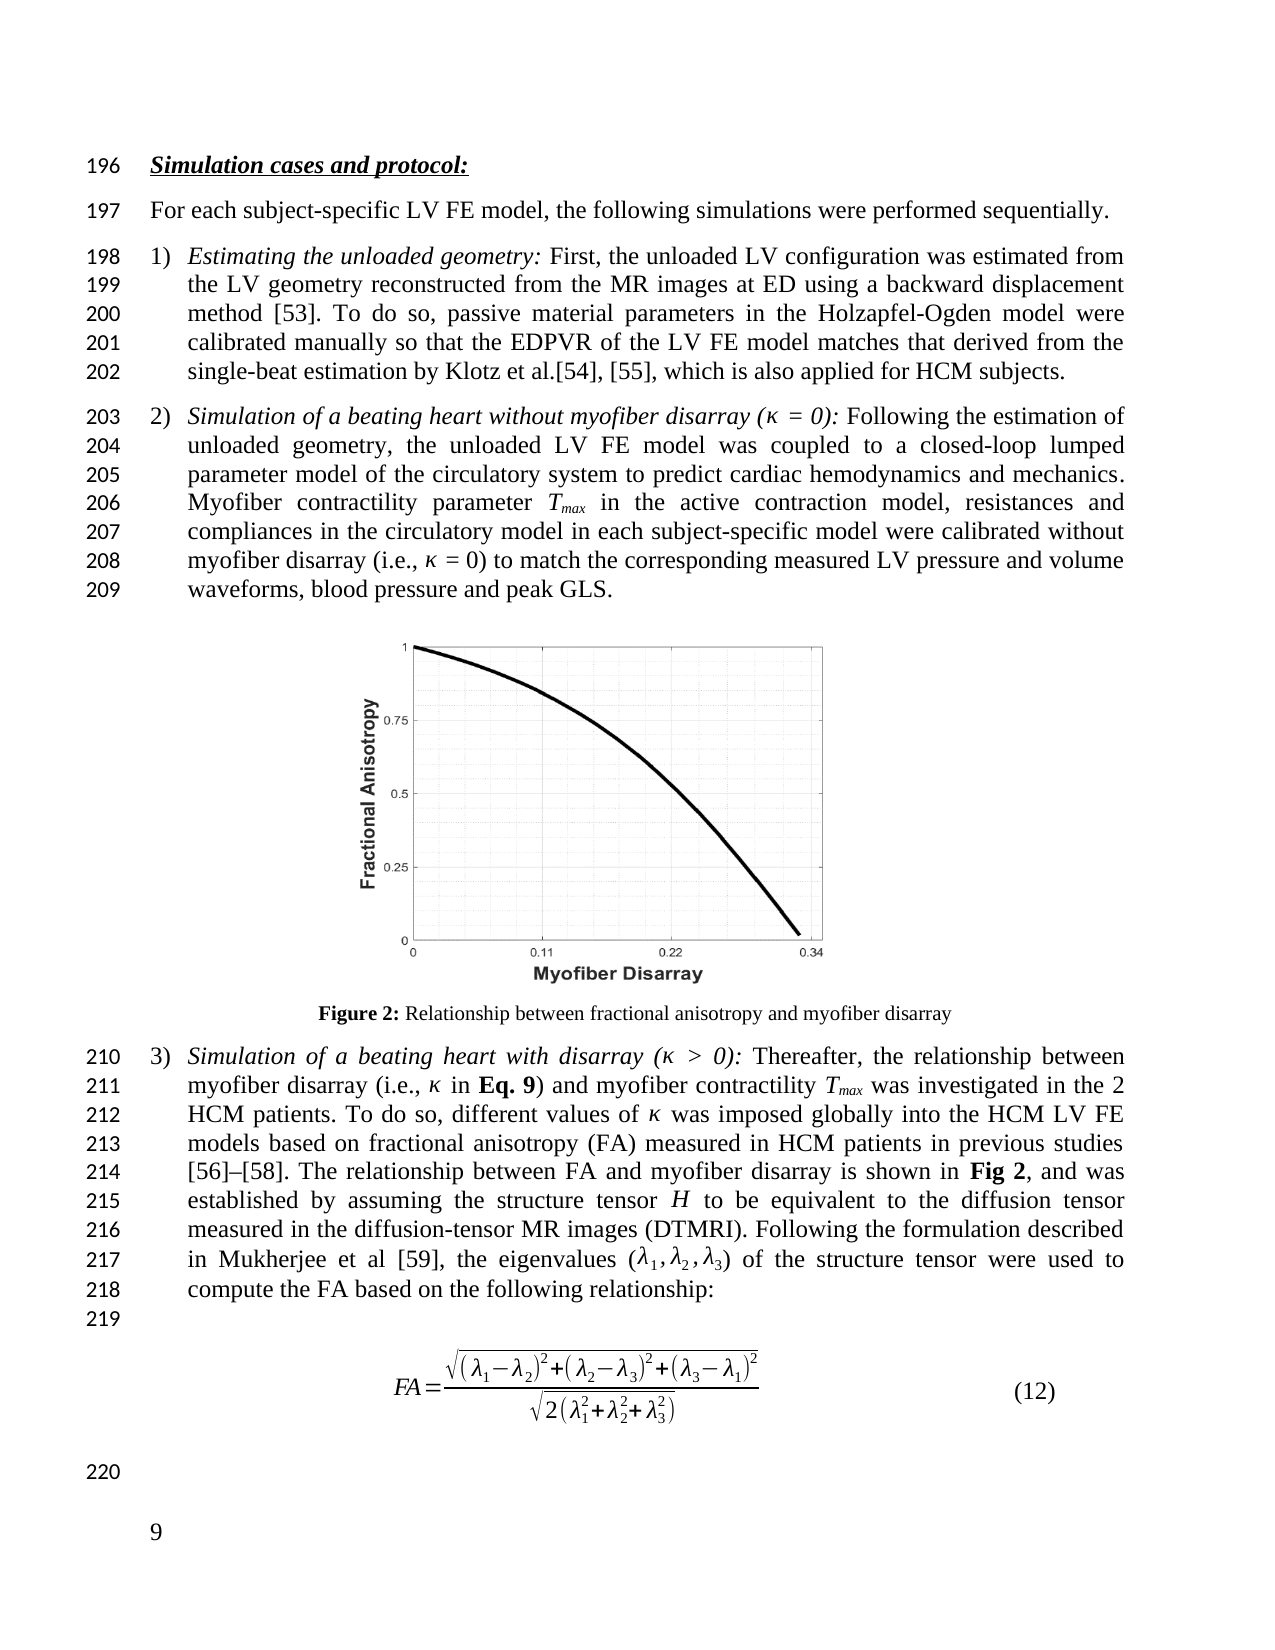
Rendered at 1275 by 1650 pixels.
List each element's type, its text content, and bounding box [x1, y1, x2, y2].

list Estimating the unloaded geometry: First, the unloaded LV configuration was estimated from the LV geometry reconstructed from the MR images at ED using a backward displacement method [53]. To do so, passive material parameters in the Holzapfel-Ogden model were calibrated manually so that the EDPVR of the LV FE model matches that derived from the single-beat estimation by Klotz et al.[54], [55], which is also applied for HCM subjects. [150, 241, 1125, 384]
table_cell Figure 2: Relationship between fractional anisotropy and myofiber disarray [196, 1001, 1124, 1041]
table_header [196, 619, 1124, 1001]
text Simulation cases and protocol: [150, 150, 1125, 179]
list Simulation of a beating heart with disarray ( > 0): Thereafter, the relationship between myofiber disarray (i.e., in Eq. 9) and myofiber contractility Tmax was investigated in the 2 HCM patients. To do so, different values of was imposed globally into the HCM LV FE models based on fractional anisotropy (FA) measured in HCM patients in previous studies [56]–[58]. The relationship between FA and myofiber disarray is shown in Fig 2, and was established by assuming the structure tensor to be equivalent to the diffusion tensor measured in the diffusion-tensor MR images (DTMRI). Following the formulation described in Mukherjee et al [59], the eigenvalues () of the structure tensor were used to compute the FA based on the following relationship: [150, 1041, 1125, 1303]
table_header [150, 1348, 965, 1456]
table_header (12) [965, 1348, 1068, 1456]
picture [344, 619, 873, 984]
text For each subject-specific LV FE model, the following simulations were performed sequentially. [150, 195, 1125, 224]
list Simulation of a beating heart without myofiber disarray ( = 0): Following the estimation of unloaded geometry, the unloaded LV FE model was coupled to a closed-loop lumped parameter model of the circulatory system to predict cardiac hemodynamics and mechanics. Myofiber contractility parameter Tmax in the active contraction model, resistances and compliances in the circulatory model in each subject-specific model were calibrated without myofiber disarray (i.e., = 0) to match the corresponding measured LV pressure and volume waveforms, blood pressure and peak GLS. [150, 401, 1125, 602]
